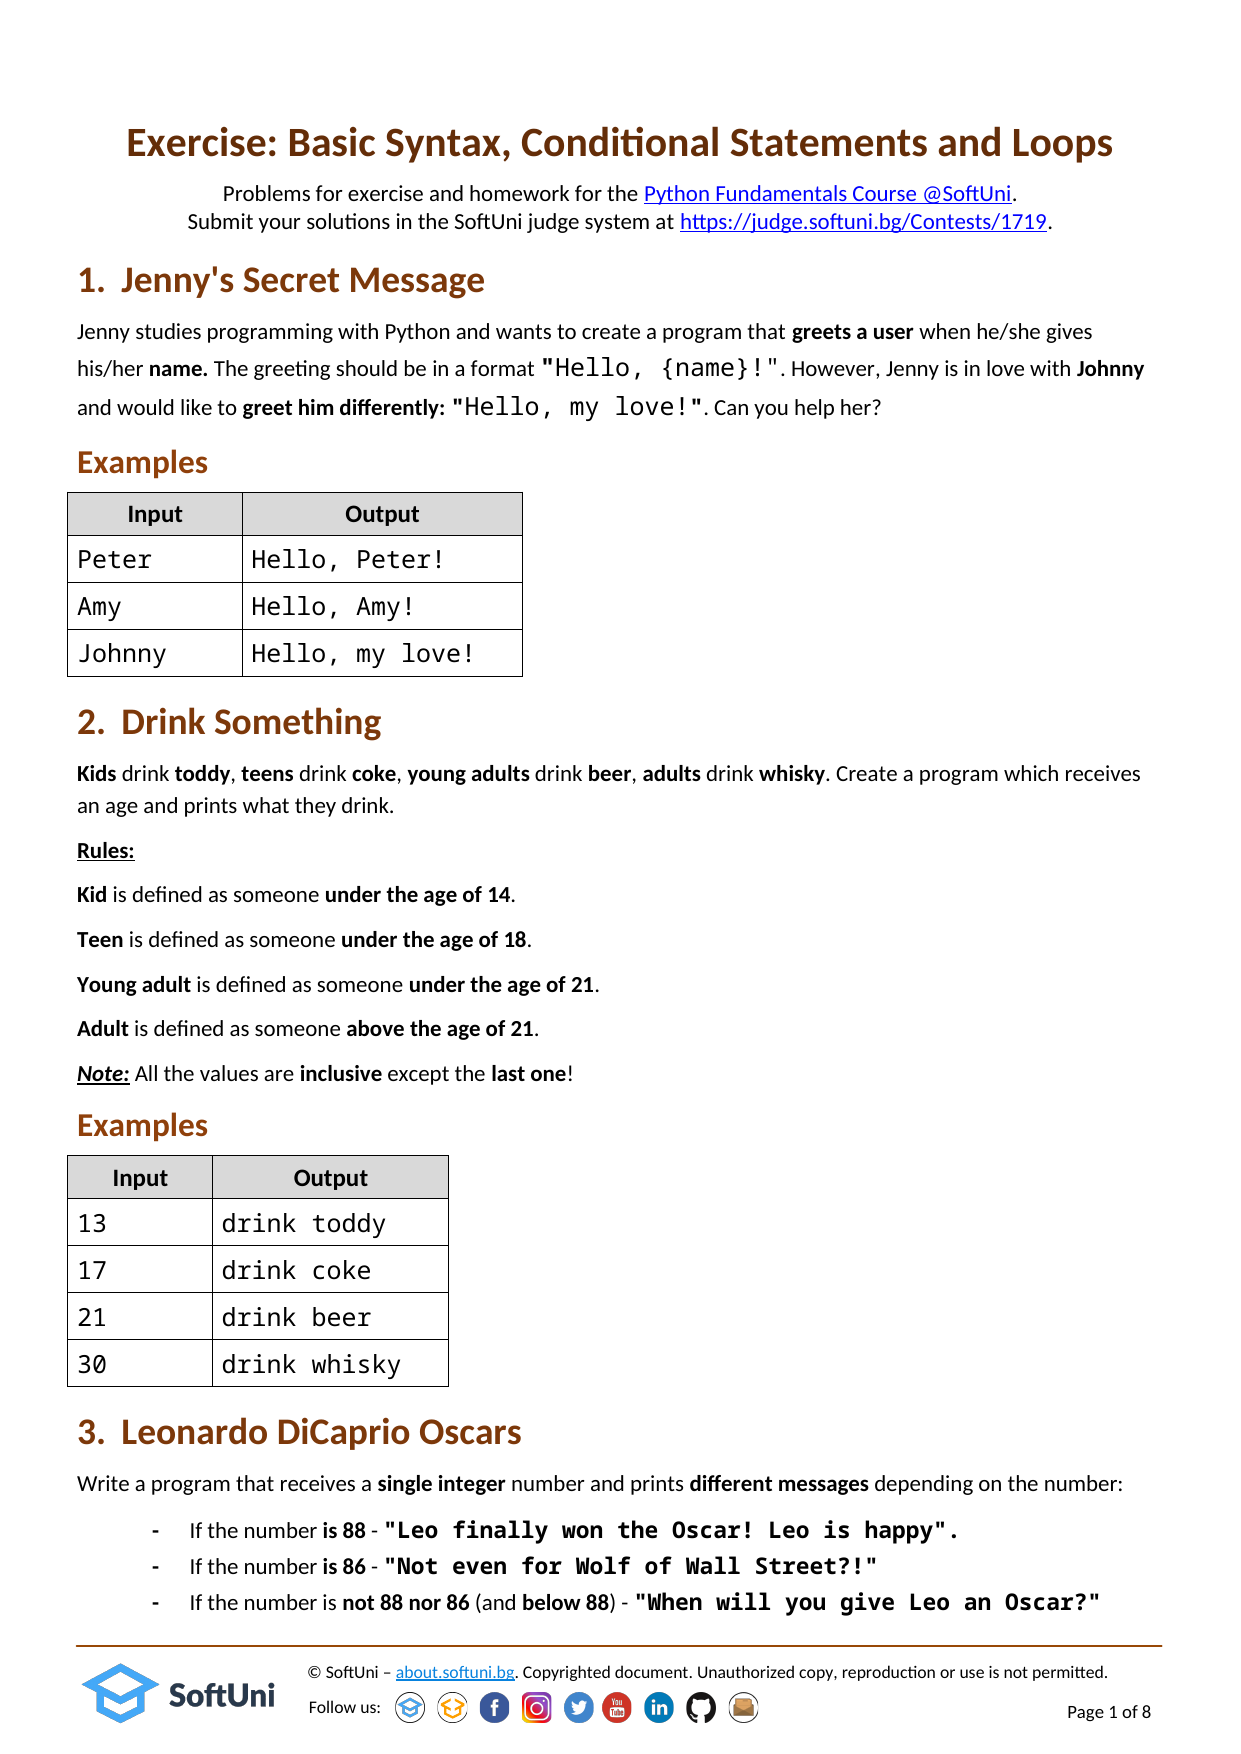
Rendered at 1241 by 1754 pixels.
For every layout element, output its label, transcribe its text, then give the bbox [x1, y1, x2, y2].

picture [644, 1692, 653, 1701]
table_cell Hello, Peter! [243, 536, 522, 582]
picture [522, 1692, 552, 1723]
table_cell drink beer [213, 1293, 448, 1339]
table_cell 21 [68, 1293, 212, 1339]
table_cell 17 [68, 1246, 212, 1292]
subtitle Leonardo DiCaprio Oscars [77, 1408, 1163, 1454]
list If the number is not 88 nor 86 (and below 88) - "When will you give Leo an Oscar?" [152, 1586, 1163, 1617]
picture [686, 1692, 716, 1723]
text Young adult is defined as someone under the age of 21. [77, 970, 1163, 998]
table_header Input [68, 1156, 212, 1198]
text Kids drink toddy, teens drink coke, young adults drink beer, adults drink whisky. Create a program which receives an age and prints what they drink. [77, 759, 1163, 819]
table_header Input [68, 493, 242, 535]
table_cell Hello, my love! [243, 630, 522, 676]
list If the number is 86 - "Not even for Wolf of Wall Street?!" [152, 1550, 1163, 1581]
table_cell drink whisky [213, 1340, 448, 1386]
picture [395, 1692, 425, 1723]
picture [564, 1692, 594, 1723]
table_cell 13 [68, 1199, 212, 1245]
text Jenny studies programming with Python and wants to create a program that greets a user when he/she gives his/her name. The greeting should be in a format "Hello, {name}!". However, Jenny is in love with Johnny and would like to greet him differently: "Hello, my love!". Can you help her? [77, 317, 1163, 423]
table_cell Amy [68, 583, 242, 629]
picture [75, 1658, 281, 1729]
subtitle Drink Something [77, 698, 1163, 744]
text Adult is defined as someone above the age of 21. [77, 1014, 1163, 1043]
subtitle Examples [77, 1104, 1163, 1145]
picture [665, 1692, 674, 1701]
table_cell drink toddy [213, 1199, 448, 1245]
table_header Output [213, 1156, 448, 1198]
table_cell Hello, Amy! [243, 583, 522, 629]
text Kid is defined as someone under the age of 14. [77, 881, 1163, 908]
table_cell drink coke [213, 1246, 448, 1292]
list If the number is 88 - "Leo finally won the Oscar! Leo is happy". [152, 1514, 1163, 1545]
subtitle Exercise: Basic Syntax, Conditional Statements and Loops [77, 116, 1163, 167]
subtitle Jenny's Secret Message [77, 256, 1163, 302]
picture [665, 1714, 674, 1723]
text Problems for exercise and homework for the Python Fundamentals Course @SoftUni. [77, 179, 1163, 207]
table_cell Johnny [68, 630, 242, 676]
picture [479, 1692, 510, 1723]
text Write a program that receives a single integer number and prints different messages depending on the number: [77, 1469, 1163, 1497]
picture [437, 1692, 468, 1723]
text Teen is defined as someone under the age of 18. [77, 925, 1163, 953]
table_cell 30 [68, 1340, 212, 1386]
picture [644, 1714, 653, 1723]
picture [658, 1705, 667, 1714]
text Rules: [77, 836, 1163, 864]
text Note: All the values are inclusive except the last one! [77, 1059, 1163, 1087]
picture [602, 1692, 632, 1723]
picture [728, 1692, 759, 1723]
table_cell Peter [68, 536, 242, 582]
text Submit your solutions in the SoftUni judge system at https://judge.softuni.bg/Contests/1719. [77, 207, 1163, 235]
subtitle Examples [77, 441, 1163, 481]
table_header Output [243, 493, 522, 535]
